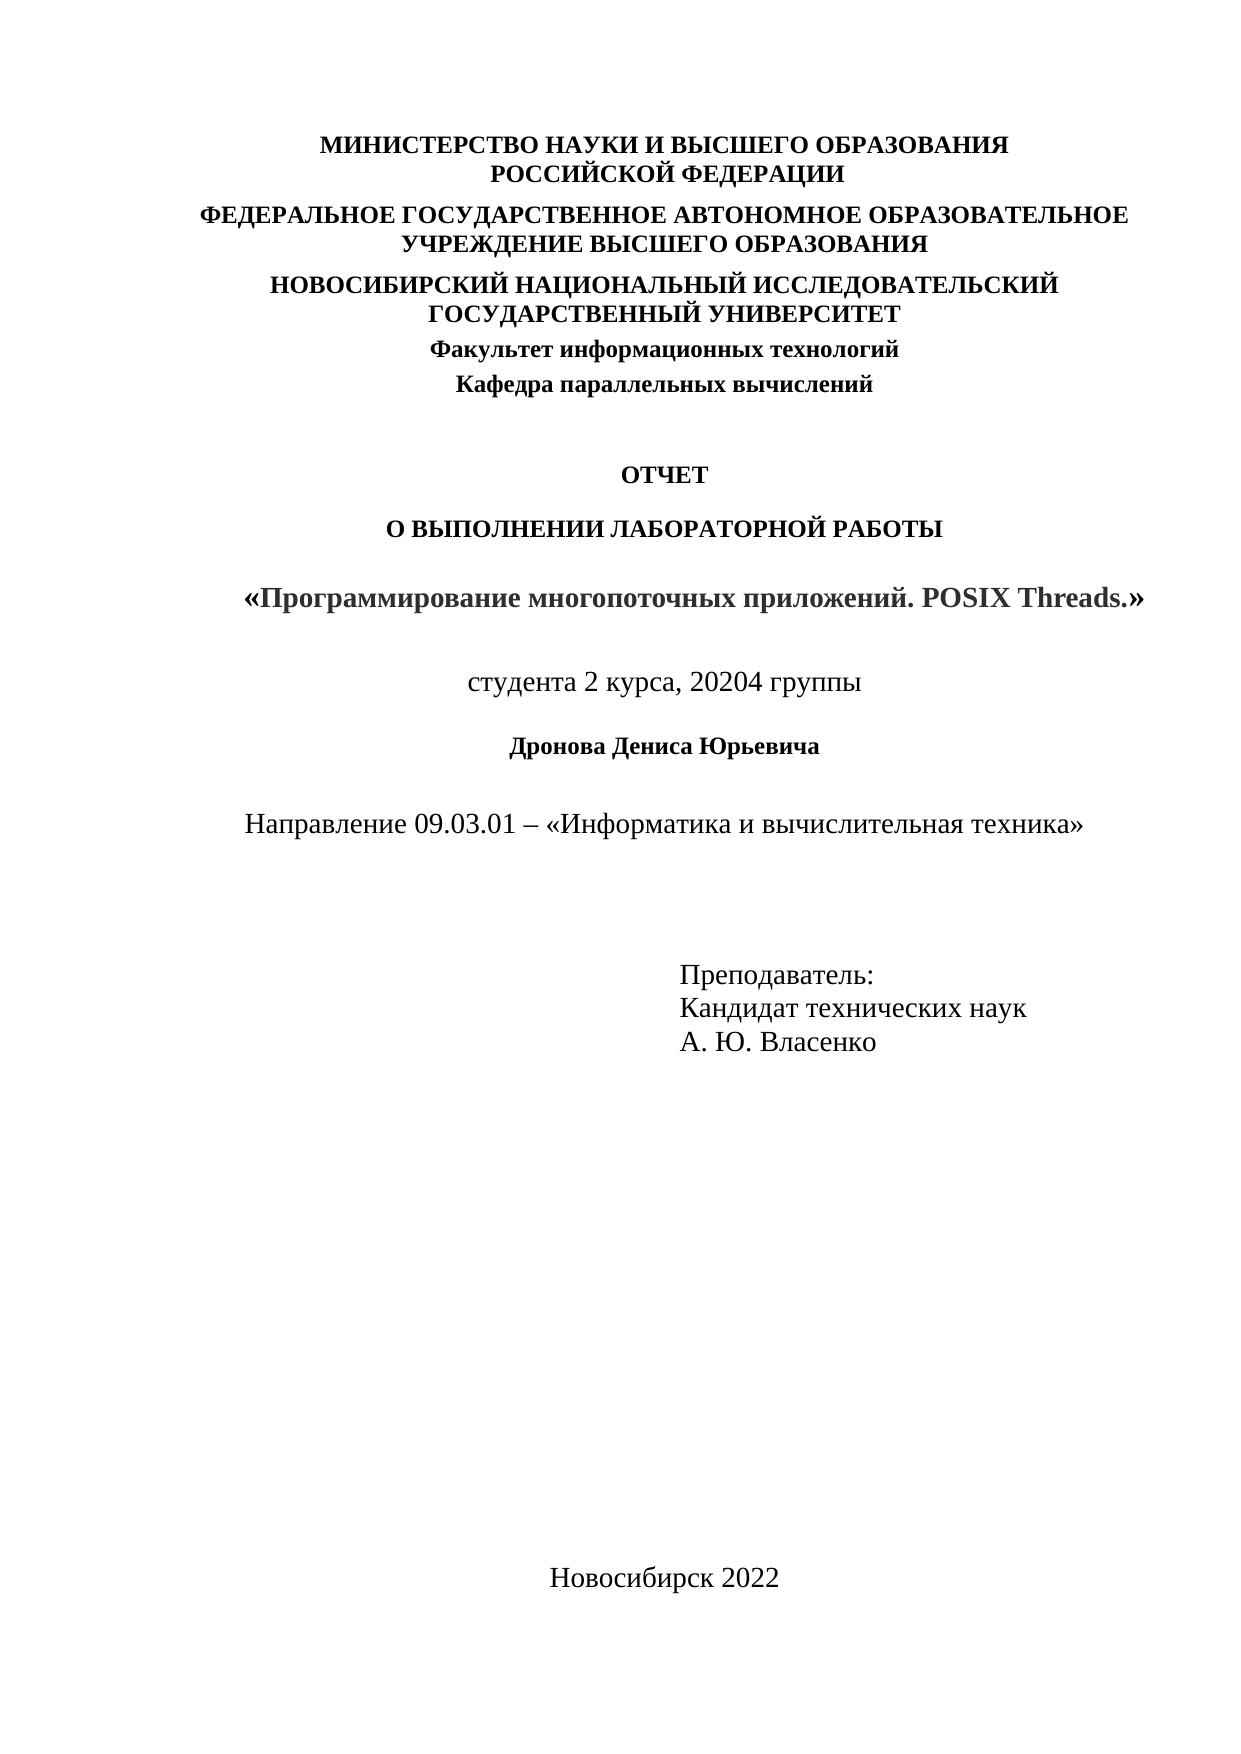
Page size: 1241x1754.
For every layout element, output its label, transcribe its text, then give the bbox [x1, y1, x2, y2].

text Новосибирск 2022 [177, 1561, 1152, 1594]
subtitle «Программирование многопоточных приложений. POSIX Threads.» [177, 576, 1152, 615]
text Направление 09.03.01 – «Информатика и вычислительная техника» [177, 806, 1152, 839]
subtitle Факультет информационных технологий [177, 334, 1152, 363]
subtitle О ВЫПОЛНЕНИИ ЛАБОРАТОРНОЙ РАБОТЫ [177, 514, 1152, 543]
text Кафедра параллельных вычислений [177, 369, 1152, 398]
text А. Ю. Власенко [620, 1024, 1152, 1057]
text студента 2 курса, 20204 группы [177, 664, 1152, 697]
subtitle ОТЧЕТ [177, 460, 1152, 489]
subtitle НОВОСИБИРСКИЙ НАЦИОНАЛЬНЫЙ ИССЛЕДОВАТЕЛЬСКИЙ ГОСУДАРСТВЕННЫЙ УНИВЕРСИТЕТ [177, 271, 1152, 328]
text Преподаватель: [620, 957, 1152, 990]
text Кандидат технических наук [620, 990, 1152, 1024]
text Дронова Дениса Юрьевича [177, 731, 1152, 760]
subtitle МИНИСТЕРСТВО НАУКИ И ВЫСШЕГО ОБРАЗОВАНИЯ РОССИЙСКОЙ ФЕДЕРАЦИИ [177, 131, 1152, 188]
subtitle ФЕДЕРАЛЬНОЕ ГОСУДАРСТВЕННОЕ АВТОНОМНОЕ ОБРАЗОВАТЕЛЬНОЕ УЧРЕЖДЕНИЕ ВЫСШЕГО ОБРАЗОВАНИЯ [177, 201, 1152, 258]
